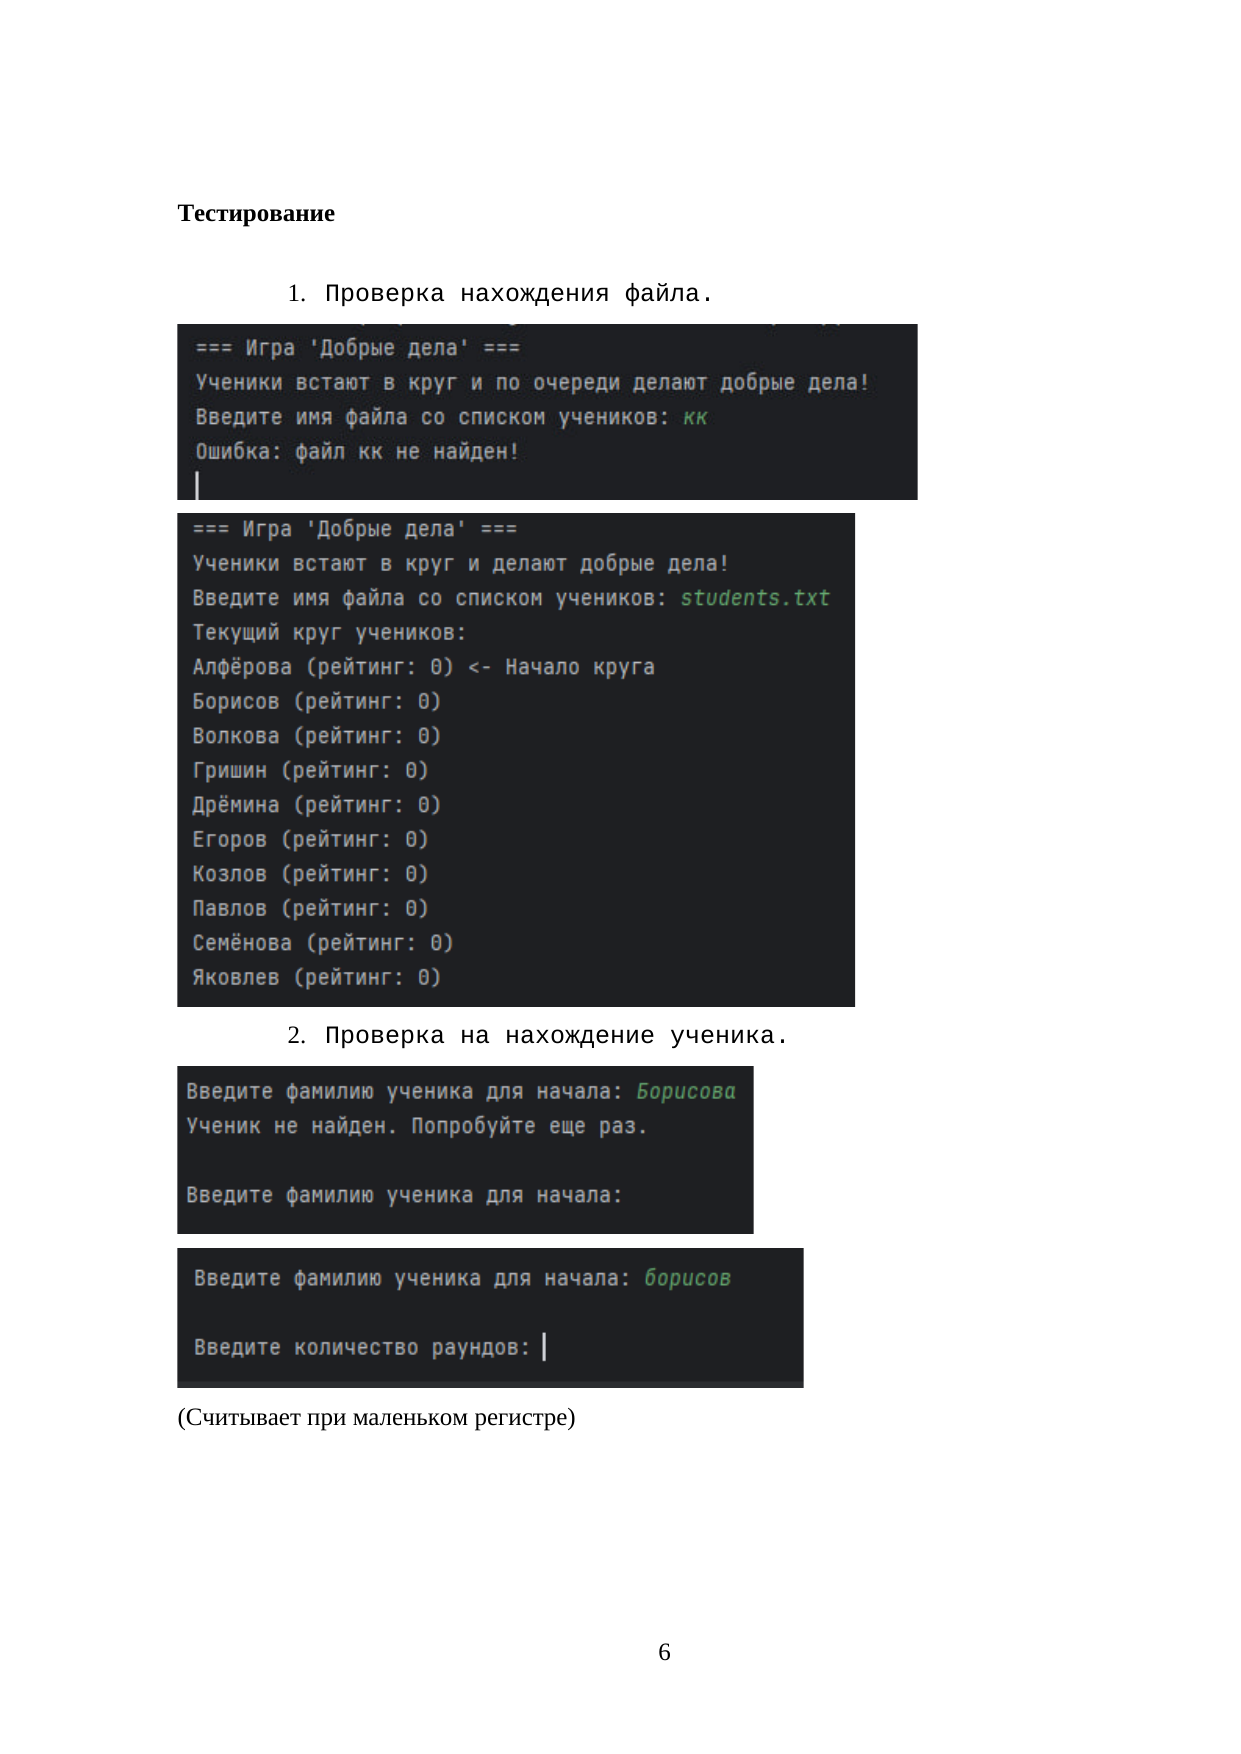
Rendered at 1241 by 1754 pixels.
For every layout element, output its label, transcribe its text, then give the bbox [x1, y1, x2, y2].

picture [177, 513, 856, 1007]
picture [177, 1066, 754, 1234]
picture [177, 1248, 804, 1388]
list Проверка на нахождение ученика. [287, 1021, 1152, 1051]
picture [177, 324, 918, 500]
subtitle Тестирование [177, 198, 1152, 226]
list Проверка нахождения файла. [287, 278, 1152, 309]
text (Считывает при маленьком регистре) [177, 1402, 1152, 1431]
